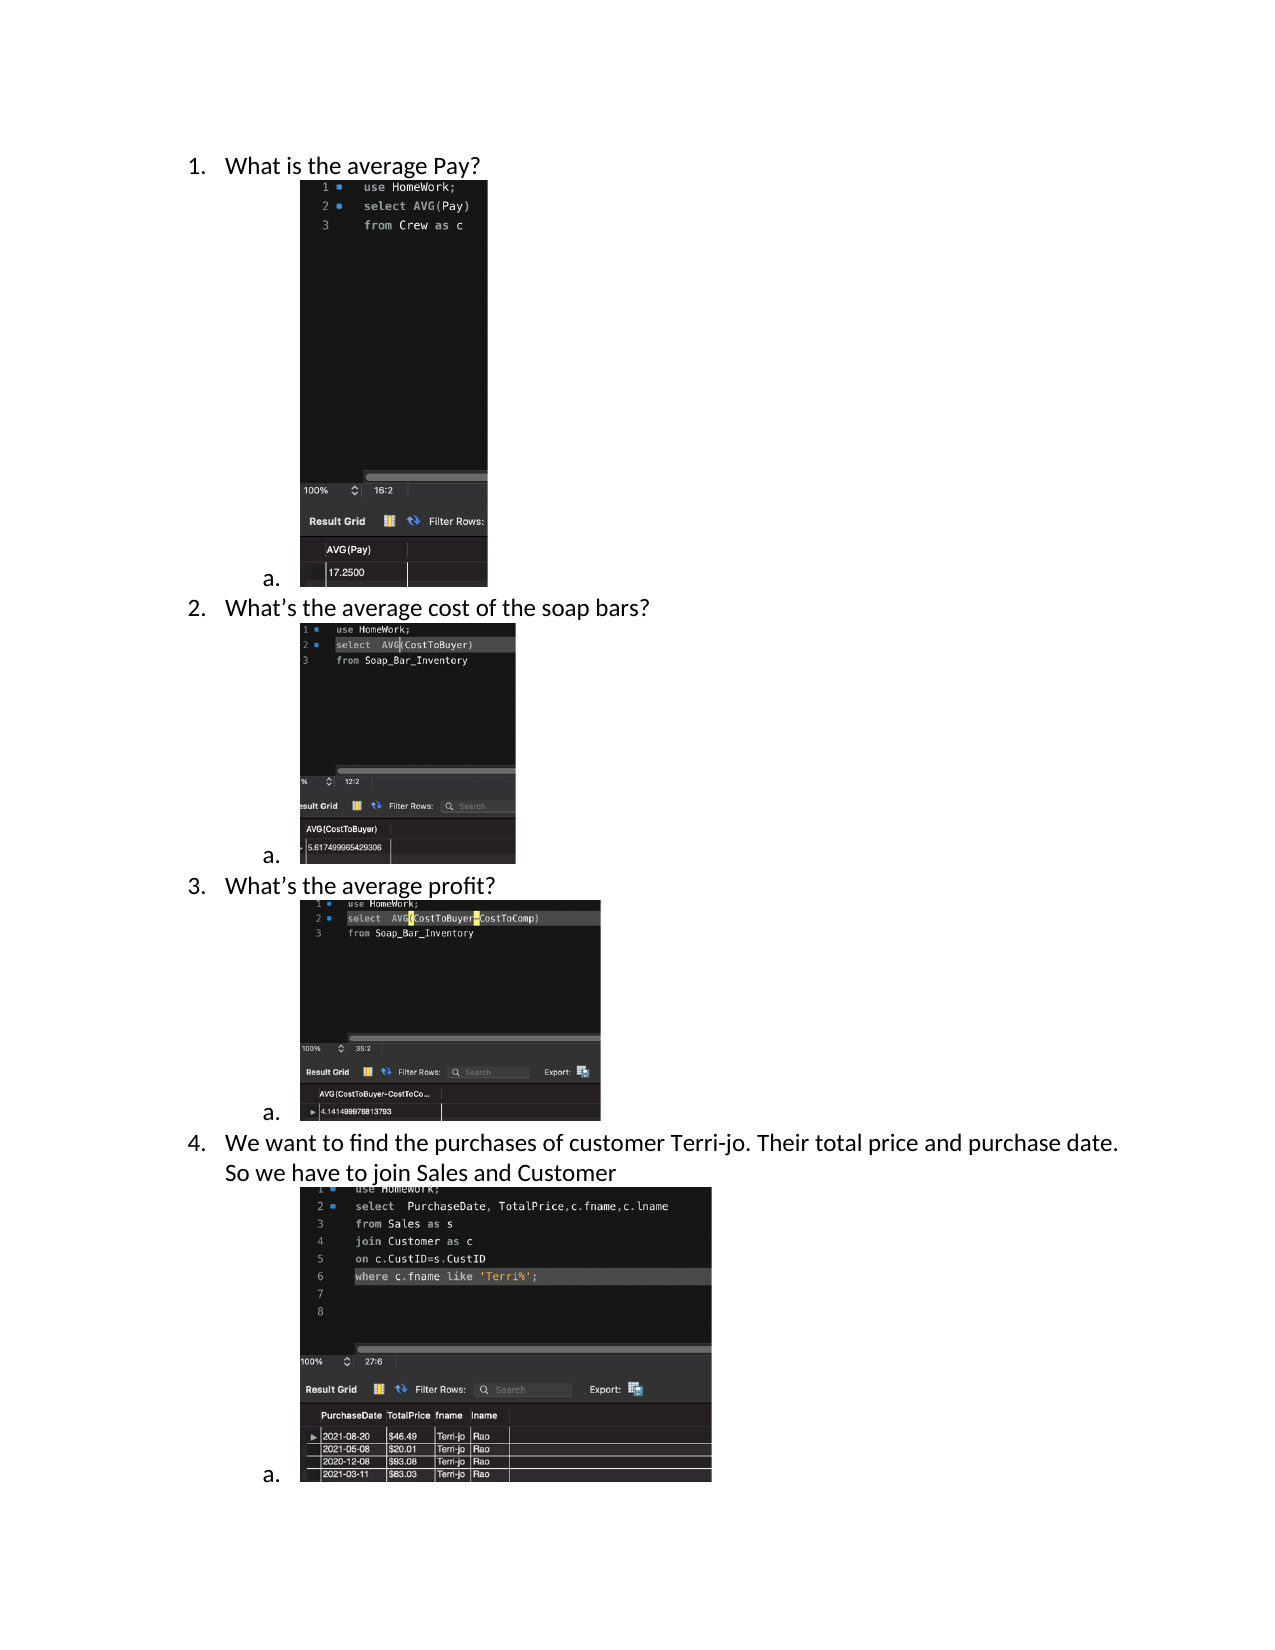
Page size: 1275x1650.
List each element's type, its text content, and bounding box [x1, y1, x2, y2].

picture [300, 180, 488, 587]
list What’s the average cost of the soap bars? [187, 592, 1125, 623]
picture [300, 1187, 712, 1482]
picture [300, 623, 516, 864]
list We want to find the purchases of customer Terri-jo. Their total price and purchase date. So we have to join Sales and Customer [187, 1127, 1125, 1188]
list What’s the average profit? [187, 870, 1125, 900]
picture [300, 900, 601, 1121]
list What is the average Pay? [187, 150, 1125, 181]
